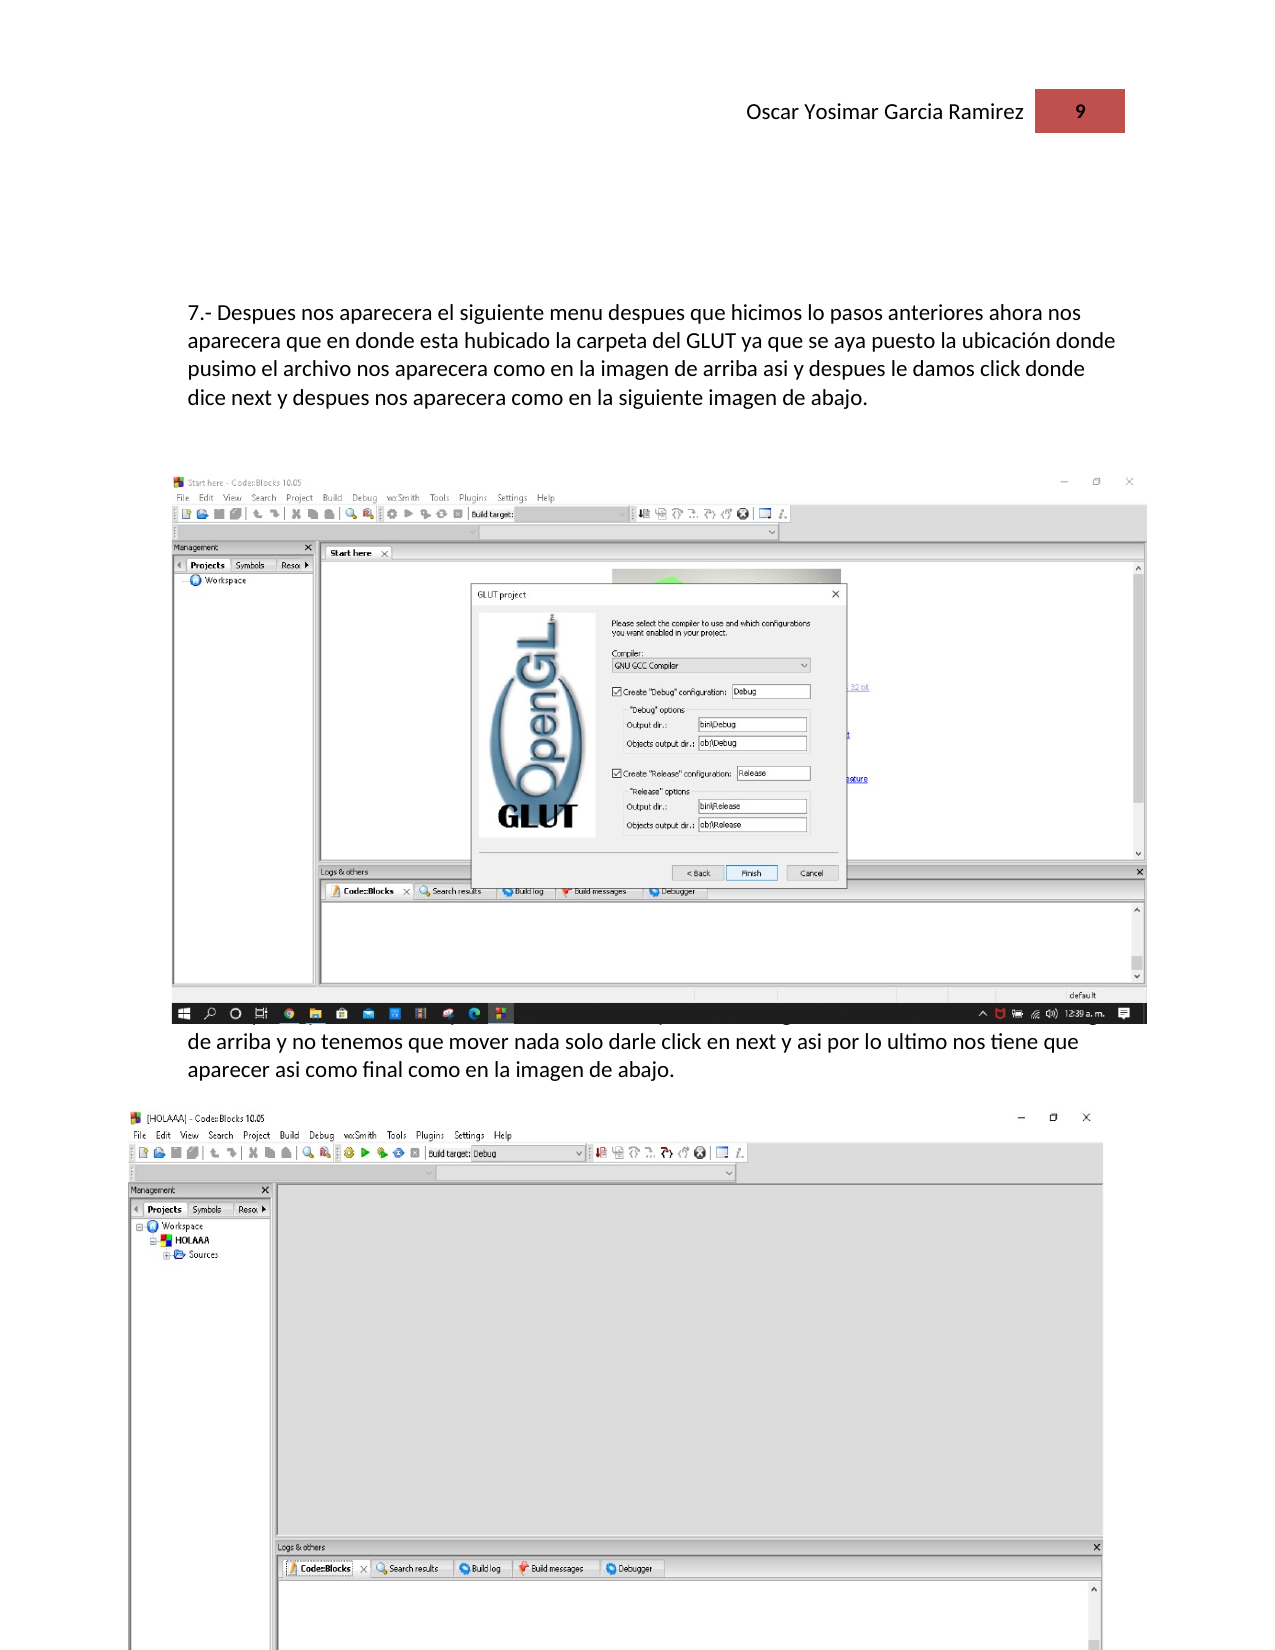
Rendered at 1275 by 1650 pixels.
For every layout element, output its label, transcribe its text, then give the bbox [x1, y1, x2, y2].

list 7.- Despues nos aparecera el siguiente menu despues que hicimos lo pasos anteriores ahora nos aparecera que en donde esta hubicado la carpeta del GLUT ya que se aya puesto la ubicación donde pusimo el archivo nos aparecera como en la imagen de arriba asi y despues le damos click donde dice next y despues nos aparecera como en la siguiente imagen de abajo. [187, 298, 1124, 411]
picture [171, 474, 1147, 1024]
picture [128, 1109, 1104, 1650]
list 8.- Despues que hicimos los pasos anteriores nos aparecera el siguiente menu asi como en la imagen de arriba y no tenemos que mover nada solo darle click en next y asi por lo ultimo nos tiene que aparecer asi como final como en la imagen de abajo. [187, 1024, 1124, 1083]
